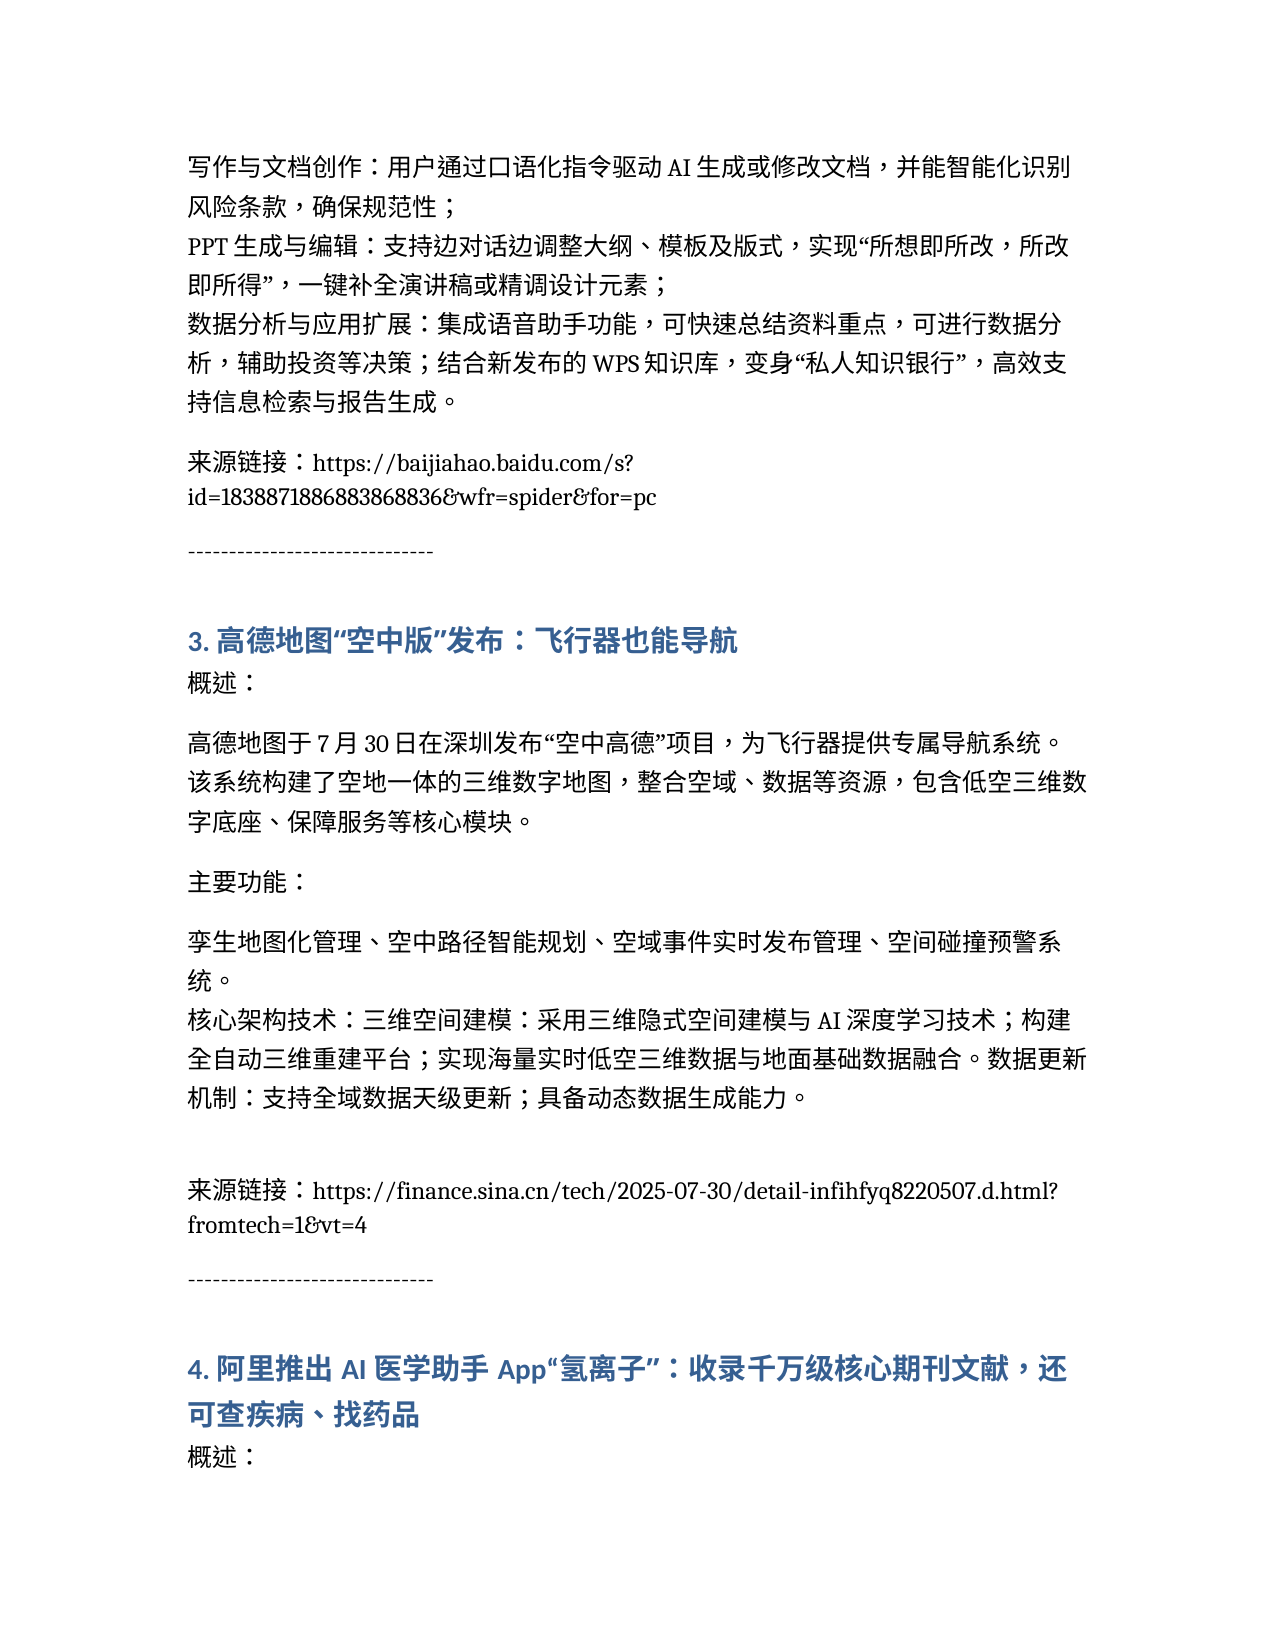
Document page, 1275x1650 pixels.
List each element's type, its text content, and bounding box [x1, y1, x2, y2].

subtitle 4. 阿里推出 AI 医学助手 App“氢离子”：收录千万级核心期刊文献，还可查疾病、找药品 [187, 1348, 1087, 1433]
text 孪生地图化管理、空中路径智能规划、空域事件实时发布管理、空间碰撞预警系统。 核心架构技术：三维空间建模：采用三维隐式空间建模与AI深度学习技术；构建全自动三维重建平台；实现海量实时低空三维数据与地面基础数据融合。数据更新机制：支持全域数据天级更新；具备动态数据生成能力。 [187, 924, 1087, 1148]
text 概述： [187, 666, 1087, 700]
text 来源链接：https://baijiahao.baidu.com/s?id=1838871886883868836&wfr=spider&for=pc [187, 445, 1087, 512]
subtitle 3. 高德地图“空中版”发布：飞行器也能导航 [187, 620, 1087, 660]
text ------------------------------ [187, 1265, 1087, 1294]
text ------------------------------ [187, 537, 1087, 566]
text 写作与文档创作‌：用户通过口语化指令驱动AI生成或修改文档，并能智能化识别风险条款，确保规范性‌； ‌PPT生成与编辑‌：支持边对话边调整大纲、模板及版式，实现“所想即所改，所改即所得”，一键补全演讲稿或精调设计元素‌； ‌数据分析与应用扩展‌：集成语音助手功能，可快速总结资料重点，可进行数据分析，辅助投资等决策；结合新发布的WPS知识库，变身“私人知识银行”，高效支持信息检索与报告生成。 [187, 150, 1087, 419]
text 主要功能： [187, 864, 1087, 898]
text 来源链接：https://finance.sina.cn/tech/2025-07-30/detail-infihfyq8220507.d.html?fromtech=1&vt=4 [187, 1173, 1087, 1240]
text 概述： [187, 1439, 1087, 1473]
text 高德地图于7月30日在深圳发布“空中高德”项目，为飞行器提供专属导航系统。该系统构建了空地一体的三维数字地图，整合空域、数据等资源，包含低空三维数字底座、保障服务等核心模块。 [187, 726, 1087, 838]
